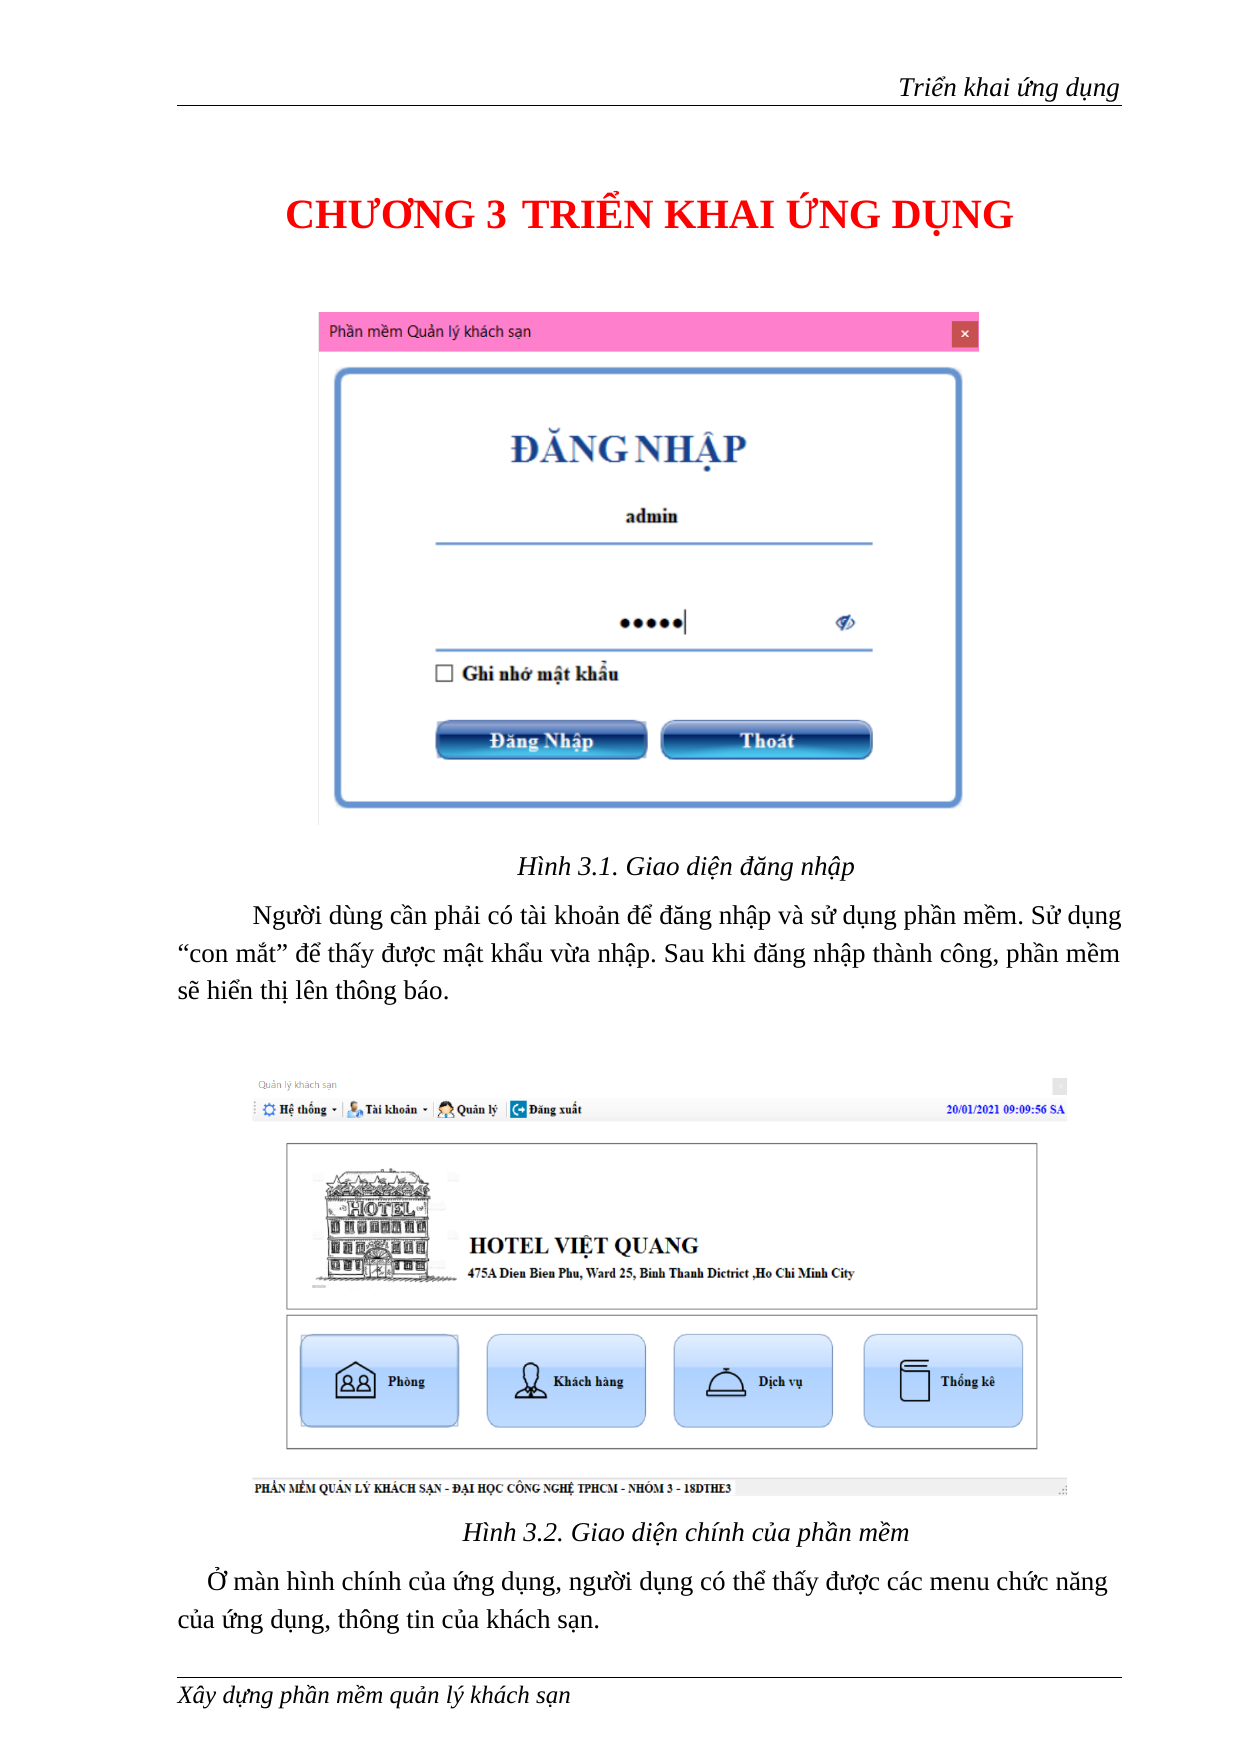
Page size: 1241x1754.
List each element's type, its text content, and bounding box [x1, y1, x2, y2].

picture [318, 312, 979, 825]
text Người dùng cần phải có tài khoản để đăng nhập và sử dụng phần mềm. Sử dụng “con mắt” để thấy được mật khẩu vừa nhập. Sau khi đăng nhập thành công, phần mềm sẽ hiển thị lên thông báo. [177, 899, 1122, 1005]
subtitle TRIỂN KHAI ỨNG DỤNG [177, 189, 1122, 237]
text Hình 3.2. Giao diện chính của phần mềm [177, 1516, 1122, 1547]
picture [252, 1073, 1068, 1497]
text Ở màn hình chính của ứng dụng, người dụng có thể thấy được các menu chức năng của ứng dụng, thông tin của khách sạn. [177, 1565, 1122, 1634]
